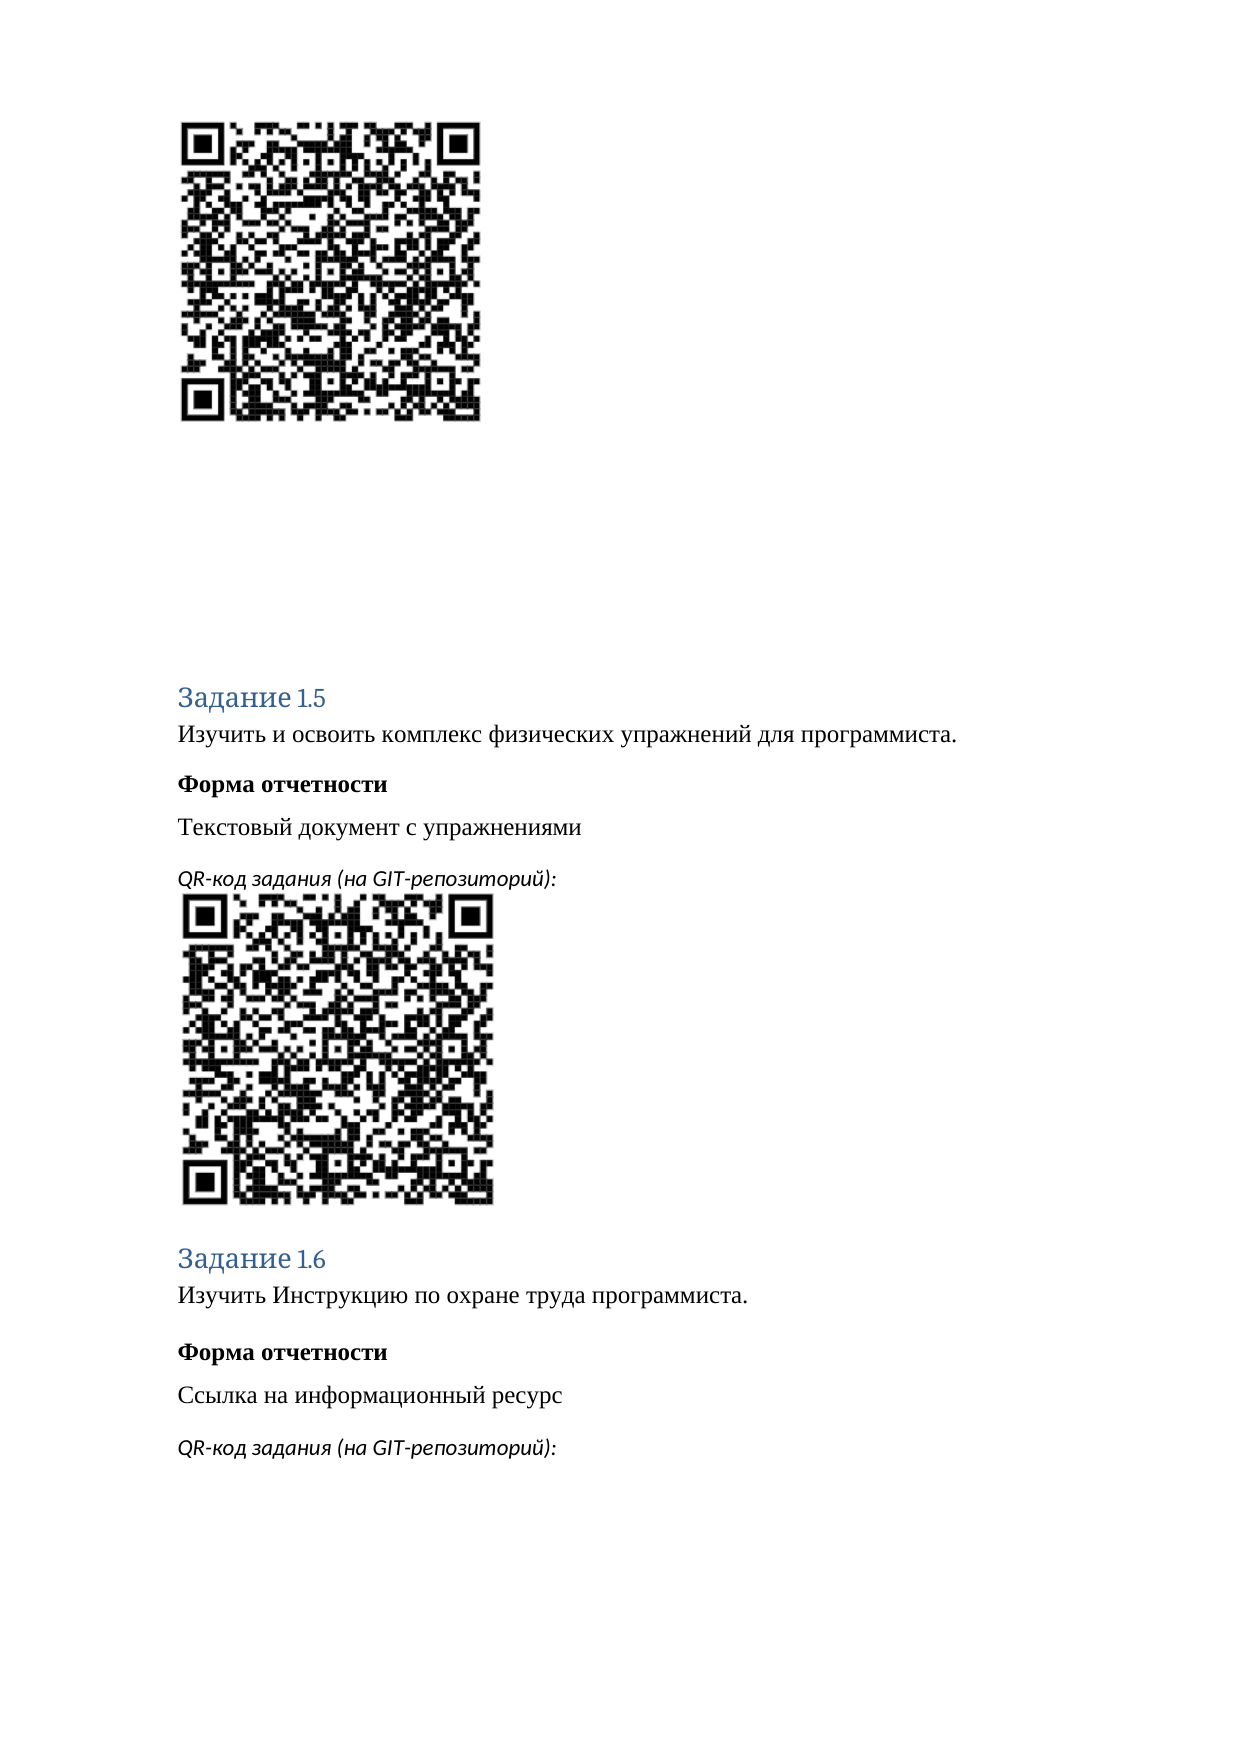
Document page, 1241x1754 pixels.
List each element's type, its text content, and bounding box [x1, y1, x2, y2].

text Изучить и освоить комплекс физических упражнений для программиста. [177, 719, 1152, 748]
text Изучить Инструкцию по охране труда программиста. [177, 1280, 1152, 1309]
text Форма отчетности [177, 769, 1152, 797]
text Текстовый документ с упражнениями [177, 812, 1152, 841]
text QR-код задания (на GIT-репозиторий): [177, 1433, 1152, 1461]
text Ссылка на информационный ресурс [177, 1381, 1152, 1409]
subtitle Задание 1.5 [177, 683, 1152, 714]
text QR-код задания (на GIT-репозиторий): [177, 864, 1152, 893]
picture [177, 892, 503, 1212]
subtitle Задание 1.6 [177, 1244, 1152, 1275]
picture [177, 118, 487, 427]
text Форма отчетности [177, 1337, 1152, 1366]
